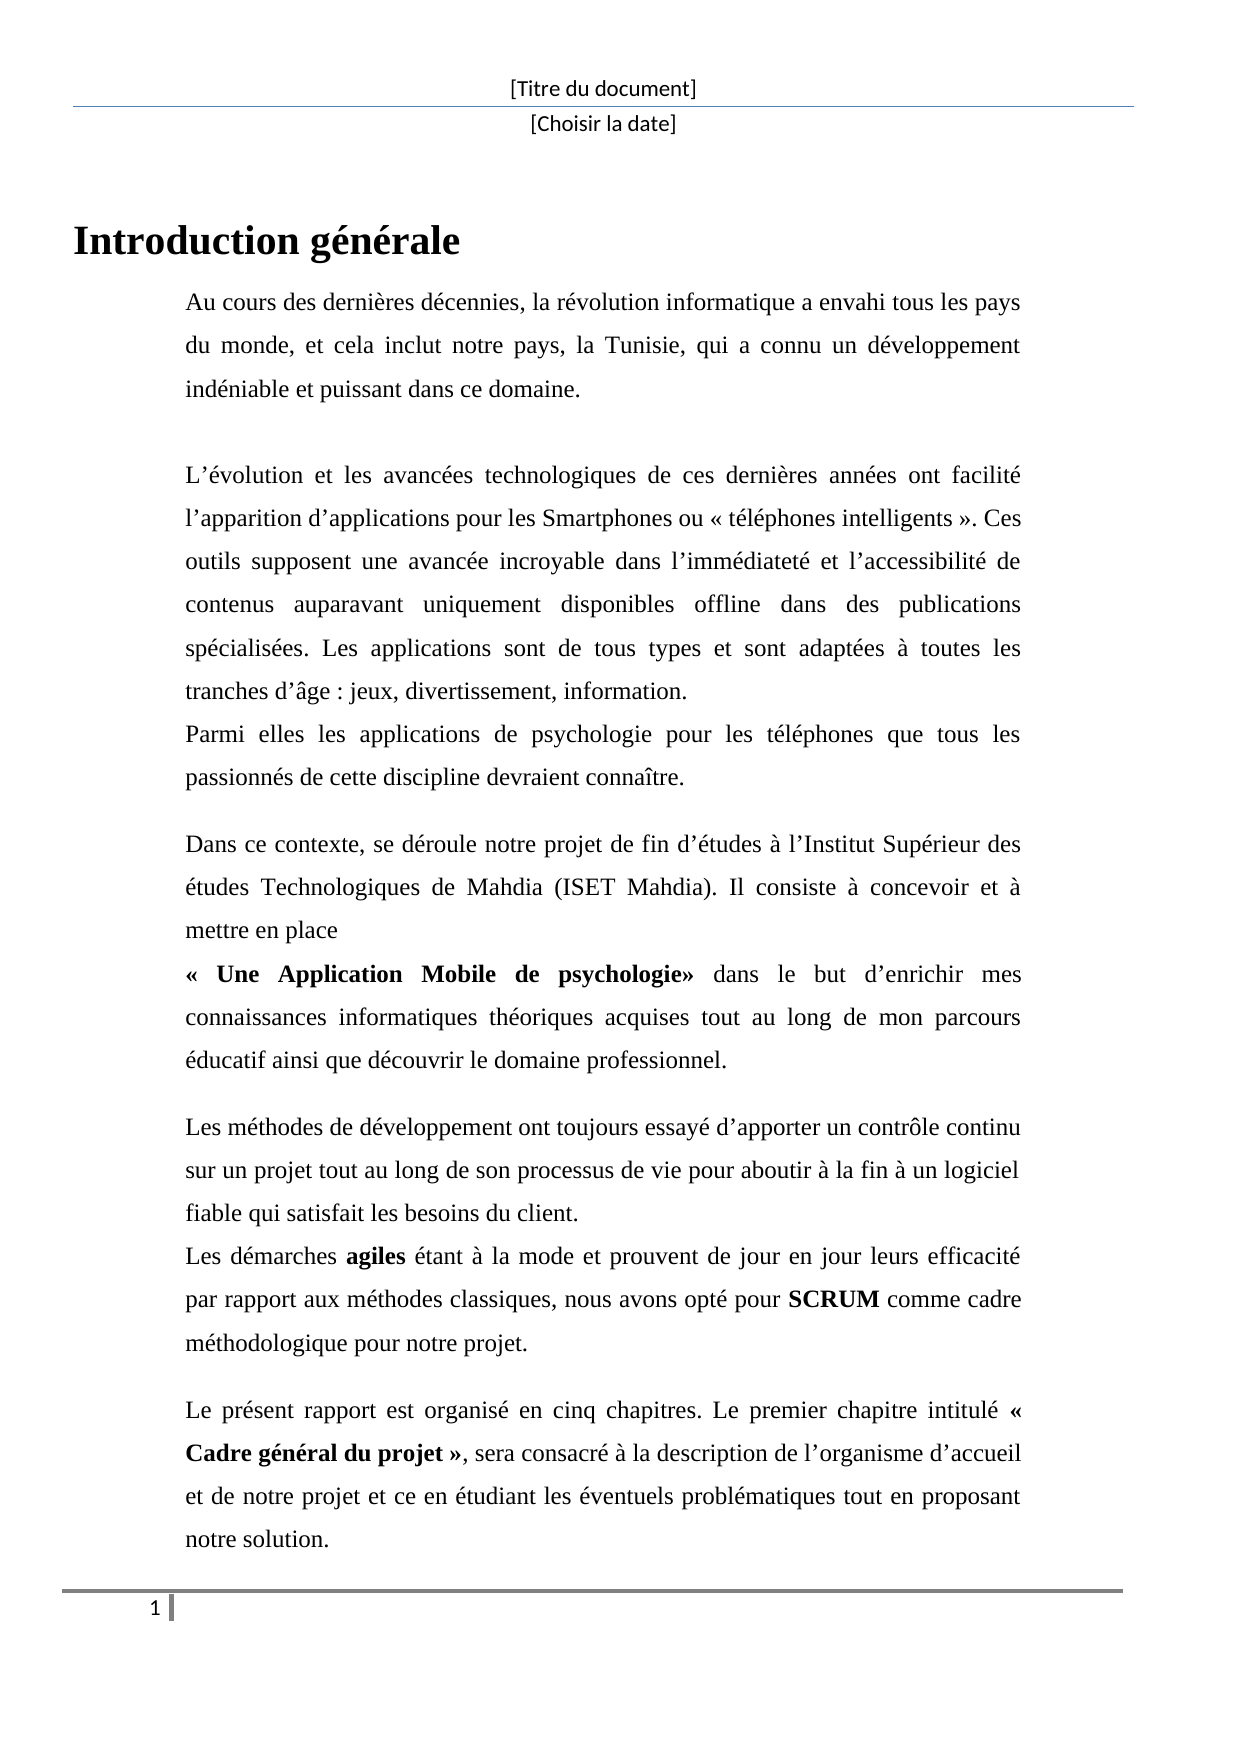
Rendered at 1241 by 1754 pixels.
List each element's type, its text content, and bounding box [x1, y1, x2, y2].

text Les méthodes de développement ont toujours essayé d’apporter un contrôle continu sur un projet tout au long de son processus de vie pour aboutir à la fin à un logiciel fiable qui satisfait les besoins du client. [185, 1112, 1022, 1227]
text Parmi elles les applications de psychologie pour les téléphones que tous les passionnés de cette discipline devraient connaître. [185, 719, 1022, 791]
text Le présent rapport est organisé en cinq chapitres. Le premier chapitre intitulé « Cadre général du projet », sera consacré à la description de l’organisme d’accueil et de notre projet et ce en étudiant les éventuels problématiques tout en proposant notre solution. [185, 1395, 1022, 1553]
text Les démarches agiles étant à la mode et prouvent de jour en jour leurs efficacité par rapport aux méthodes classiques, nous avons opté pour SCRUM comme cadre méthodologique pour notre projet. [185, 1241, 1022, 1356]
subtitle Introduction générale [73, 215, 1134, 263]
text Au cours des dernières décennies, la révolution informatique a envahi tous les pays du monde, et cela inclut notre pays, la Tunisie, qui a connu un développement indéniable et puissant dans ce domaine. [185, 287, 1022, 402]
text L’évolution et les avancées technologiques de ces dernières années ont facilité l’apparition d’applications pour les Smartphones ou « téléphones intelligents ». Ces outils supposent une avancée incroyable dans l’immédiateté et l’accessibilité de contenus auparavant uniquement disponibles offline dans des publications spécialisées. Les applications sont de tous types et sont adaptées à toutes les tranches d’âge : jeux, divertissement, information. [185, 460, 1022, 704]
text Dans ce contexte, se déroule notre projet de fin d’études à l’Institut Supérieur des études Technologiques de Mahdia (ISET Mahdia). Il consiste à concevoir et à mettre en place [185, 829, 1022, 944]
text « Une Application Mobile de psychologie» dans le but d’enrichir mes connaissances informatiques théoriques acquises tout au long de mon parcours éducatif ainsi que découvrir le domaine professionnel. [185, 959, 1022, 1074]
